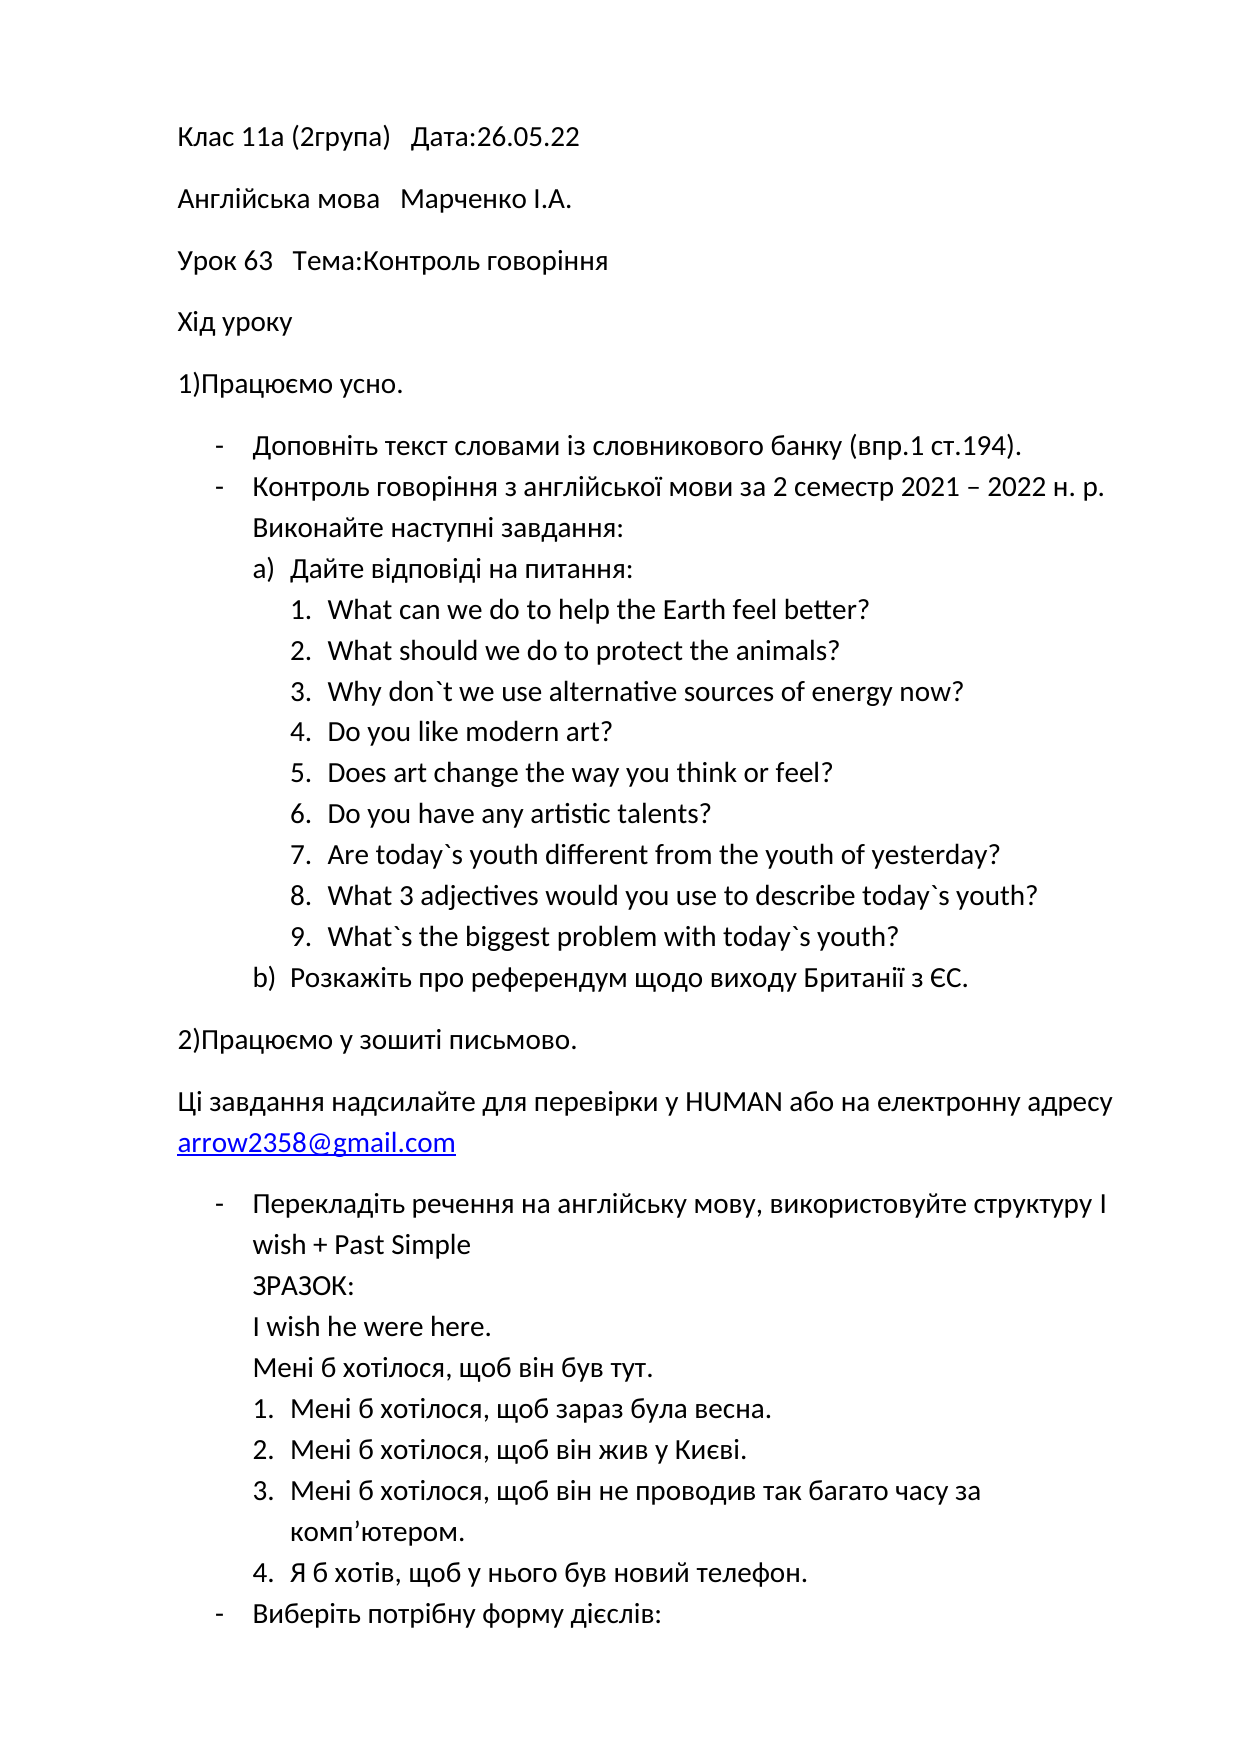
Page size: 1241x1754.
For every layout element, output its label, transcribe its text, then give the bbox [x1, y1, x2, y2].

list Do you like modern art? [290, 713, 1152, 749]
list Виконайте наступні завдання: [252, 509, 1152, 544]
text 1)Працюємо усно. [177, 365, 1152, 401]
list Do you have any artistic talents? [290, 795, 1152, 831]
list Дайте відповіді на питання: [252, 550, 1152, 585]
list What 3 adjectives would you use to describe today`s youth? [290, 877, 1152, 913]
list Why don`t we use alternative sources of energy now? [290, 673, 1152, 708]
text Ці завдання надсилайте для перевірки у HUMAN або на електронну адресу arrow2358@gmail.com [177, 1083, 1152, 1159]
list I wish he were here. [252, 1308, 1152, 1344]
list ЗРАЗОК: [252, 1267, 1152, 1303]
text Хід уроку [177, 303, 1152, 339]
list Мені б хотілося, щоб він не проводив так багато часу за комп’ютером. [252, 1472, 1152, 1548]
list Доповніть текст словами із словникового банку (впр.1 ст.194). [215, 427, 1152, 463]
list What should we do to protect the animals? [290, 632, 1152, 667]
list Does art change the way you think or feel? [290, 754, 1152, 790]
list Are today`s youth different from the youth of yesterday? [290, 836, 1152, 872]
list Я б хотів, щоб у нього був новий телефон. [252, 1554, 1152, 1589]
text Клас 11а (2група) Дата:26.05.22 [177, 118, 1152, 154]
text Англійська мова Марченко І.А. [177, 180, 1152, 216]
list Мені б хотілося, щоб він був тут. [252, 1349, 1152, 1385]
list Виберіть потрібну форму дієслів: [215, 1595, 1152, 1630]
list Розкажіть про референдум щодо виходу Британії з ЄС. [252, 959, 1152, 995]
list Перекладіть речення на англійську мову, використовуйте структуру I wish + Past Simple [215, 1185, 1152, 1262]
list What can we do to help the Earth feel better? [290, 591, 1152, 626]
list Контроль говоріння з англійської мови за 2 семестр 2021 – 2022 н. р. [215, 468, 1152, 503]
text 2)Працюємо у зошиті письмово. [177, 1021, 1152, 1057]
list What`s the biggest problem with today`s youth? [290, 918, 1152, 954]
list Мені б хотілося, щоб зараз була весна. [252, 1390, 1152, 1426]
list Мені б хотілося, щоб він жив у Києві. [252, 1431, 1152, 1467]
text Урок 63 Тема:Контроль говоріння [177, 242, 1152, 277]
